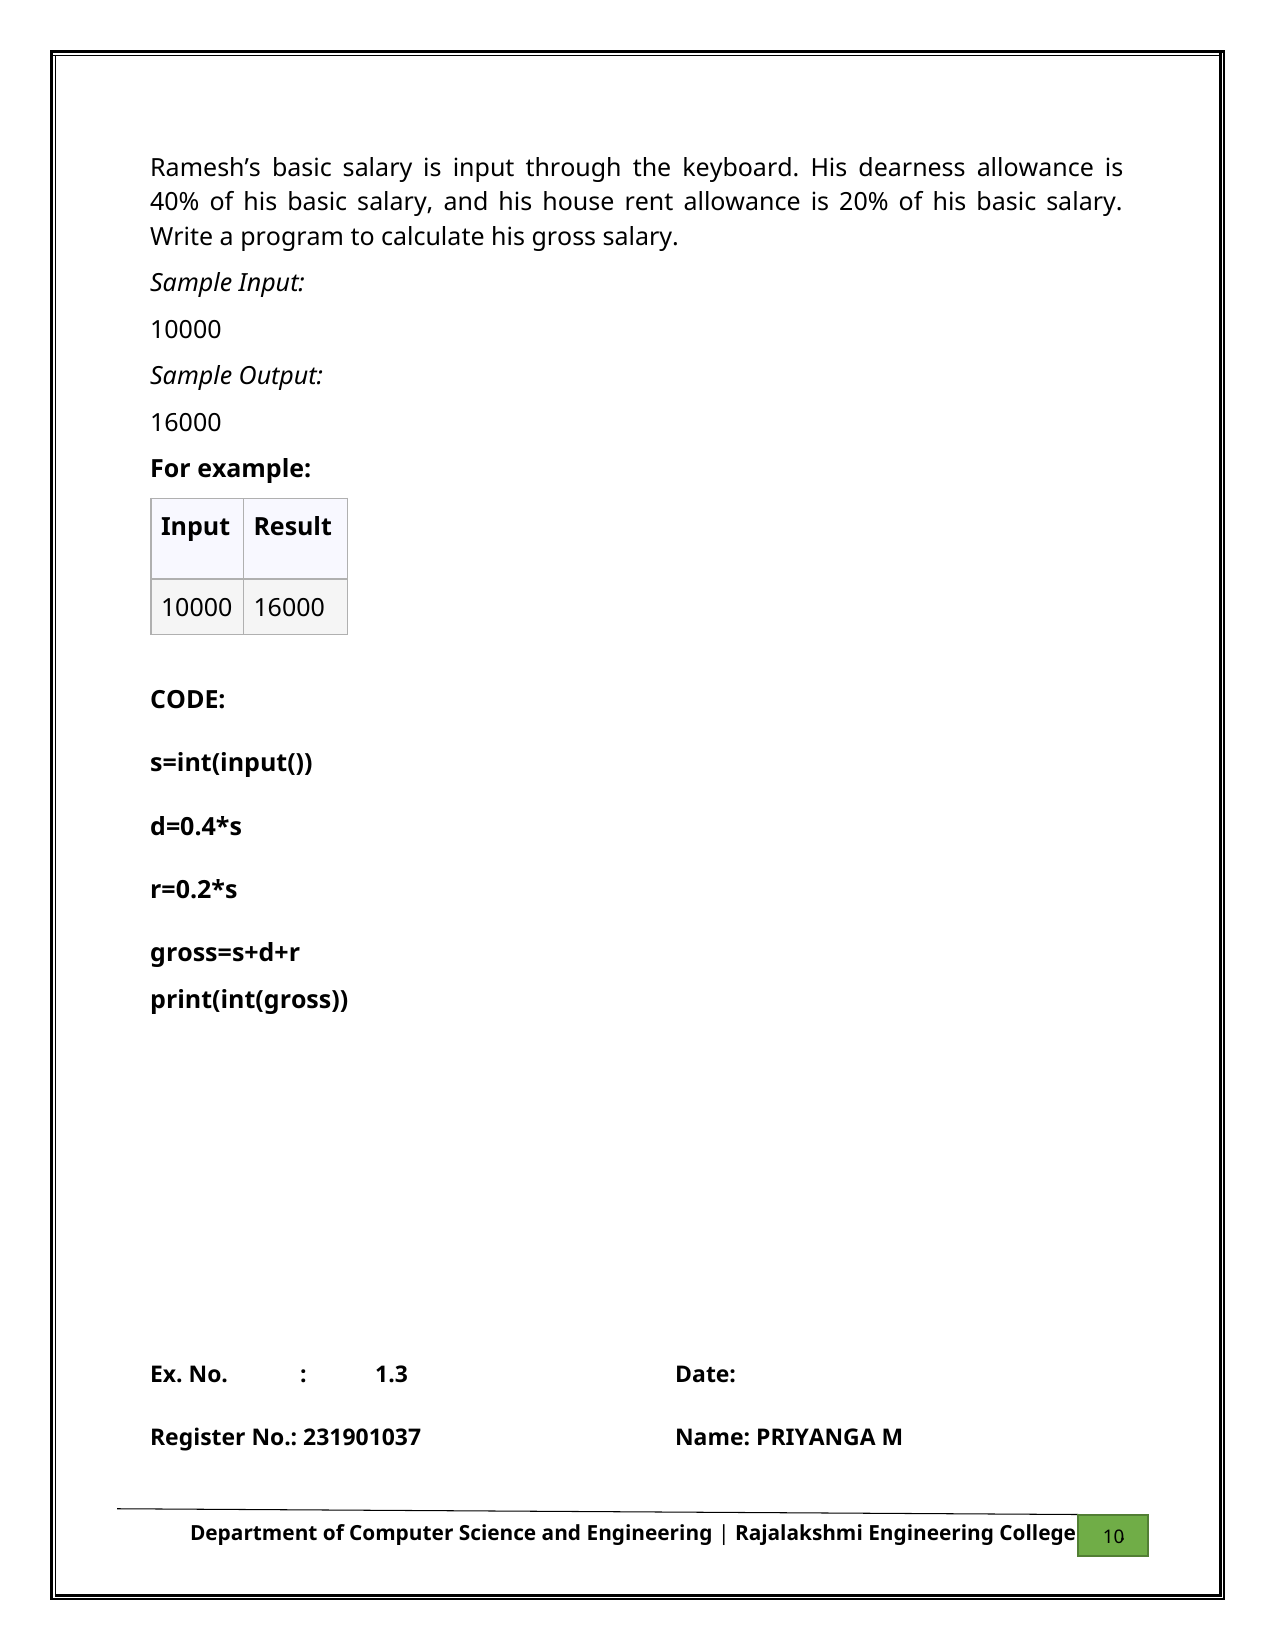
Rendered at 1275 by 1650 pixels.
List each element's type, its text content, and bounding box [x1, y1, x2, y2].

text Ex. No. : 1.3 Date: [150, 1358, 1125, 1389]
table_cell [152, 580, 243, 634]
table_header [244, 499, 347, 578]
text For example: [150, 451, 1125, 485]
text r=0.2*s [150, 872, 1125, 906]
text 10000 [150, 311, 1125, 345]
text d=0.4*s [150, 808, 1125, 842]
text s=int(input()) [150, 745, 1125, 779]
text Sample Output: [150, 358, 1125, 392]
text gross=s+d+r [150, 935, 1125, 969]
text Sample Input: [150, 265, 1125, 299]
text Ramesh’s basic salary is input through the keyboard. His dearness allowance is 40% of his basic salary, and his house rent allowance is 20% of his basic salary. Write a program to calculate his gross salary. [150, 150, 1125, 252]
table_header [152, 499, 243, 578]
text CODE: [150, 682, 1125, 716]
text 16000 [150, 404, 1125, 438]
text Register No.: 231901037 Name: PRIYANGA M [150, 1421, 1125, 1452]
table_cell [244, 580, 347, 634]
text print(int(gross)) [150, 981, 1125, 1015]
